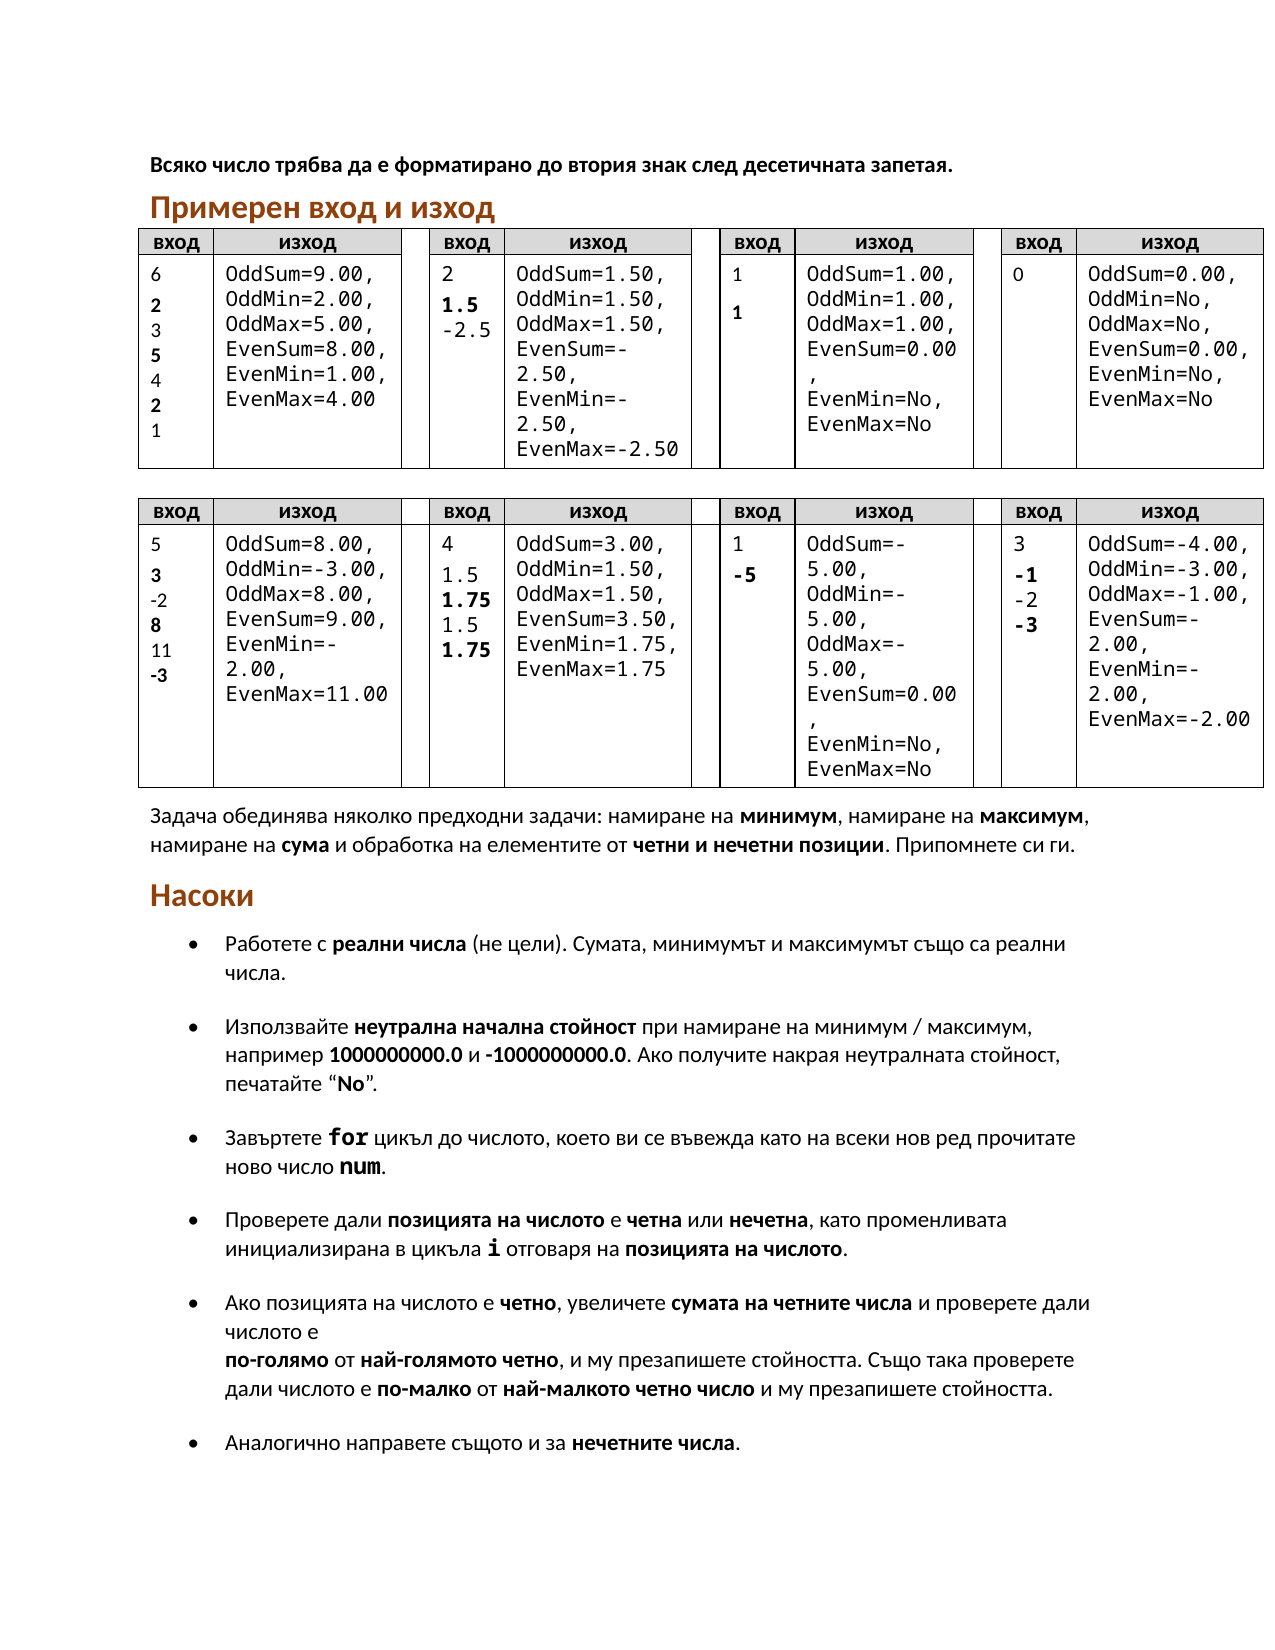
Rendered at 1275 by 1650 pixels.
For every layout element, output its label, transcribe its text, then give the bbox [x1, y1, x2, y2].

text Насоки [150, 883, 1125, 912]
table_cell 6 2 3 5 4 2 1 [139, 255, 213, 468]
table_cell OddSum=-4.00, OddMin=-3.00, OddMax=-1.00, EvenSum=-2.00, EvenMin=-2.00, EvenMax=-2.00 [1077, 525, 1263, 787]
table_header изход [796, 499, 973, 524]
table_cell 1 -5 [721, 525, 794, 787]
table_cell [974, 525, 1001, 787]
table_cell 4 1.5 1.75 1.5 1.75 [430, 525, 504, 787]
table_header вход [430, 499, 504, 524]
table_header [402, 229, 429, 468]
table_cell OddSum=-5.00, OddMin=-5.00, OddMax=-5.00, EvenSum=0.00, EvenMin=No, EvenMax=No [796, 525, 973, 787]
table_header изход [796, 229, 973, 254]
table_header изход [505, 229, 691, 254]
table_cell [692, 525, 719, 787]
table_header изход [214, 229, 401, 254]
table_cell 5 3 -2 8 11 -3 [139, 525, 213, 787]
table_header [974, 229, 1001, 468]
table_cell [402, 525, 429, 787]
table_cell OddSum=1.50, OddMin=1.50, OddMax=1.50, EvenSum=-2.50, EvenMin=-2.50, EvenMax=-2.50 [505, 255, 691, 468]
table_header вход [721, 229, 794, 254]
table_header [974, 499, 1001, 524]
list Работете с реални числа (не цели). Сумата, минимумът и максимумът също са реални числа. [187, 929, 1125, 986]
table_cell OddSum=9.00, OddMin=2.00, OddMax=5.00, EvenSum=8.00, EvenMin=1.00, EvenMax=4.00 [214, 255, 401, 468]
text Задача обединява няколко предходни задачи: намиране на минимум, намиране на максимум, намиране на сума и обработка на елементите от четни и нечетни позиции. Припомнете си ги. [150, 801, 1125, 858]
table_header вход [1002, 229, 1076, 254]
table_header вход [1002, 499, 1076, 524]
table_header изход [1077, 229, 1263, 254]
table_cell OddSum=1.00, OddMin=1.00, OddMax=1.00, EvenSum=0.00, EvenMin=No, EvenMax=No [796, 255, 973, 468]
table_header вход [139, 499, 213, 524]
table_cell OddSum=8.00, OddMin=-3.00, OddMax=8.00, EvenSum=9.00, EvenMin=-2.00, EvenMax=11.00 [214, 525, 401, 787]
table_header изход [1077, 499, 1263, 524]
text Примерен вход и изход [150, 195, 1125, 224]
table_header [402, 499, 429, 524]
table_cell 3 -1 -2 -3 [1002, 525, 1076, 787]
table_header вход [139, 229, 213, 254]
table_header [692, 229, 719, 468]
list Завъртете for цикъл до числото, което ви се въвежда като на всеки нов ред прочитате ново число num. [187, 1122, 1125, 1180]
table_cell 1 1 [721, 255, 794, 468]
list Използвайте неутрална начална стойност при намиране на минимум / максимум, например 1000000000.0 и -1000000000.0. Ако получите накрая неутралната стойност, печатайте “No”. [187, 1011, 1125, 1097]
list Аналогично направете същото и за нечетните числа. [187, 1427, 1125, 1456]
list Проверете дали позицията на числото е четна или нечетна, като променливата инициализирана в цикъла i отговаря на позицията на числото. [187, 1205, 1125, 1262]
table_cell 2 1.5 -2.5 [430, 255, 504, 468]
table_header изход [505, 499, 691, 524]
table_header вход [430, 229, 504, 254]
text Всяко число трябва да е форматирано до втория знак след десетичната запетая. [150, 150, 1125, 179]
table_header [692, 499, 719, 524]
table_cell OddSum=0.00, OddMin=No, OddMax=No, EvenSum=0.00, EvenMin=No, EvenMax=No [1077, 255, 1263, 468]
table_cell OddSum=3.00, OddMin=1.50, OddMax=1.50, EvenSum=3.50, EvenMin=1.75, EvenMax=1.75 [505, 525, 691, 787]
table_header вход [721, 499, 794, 524]
table_header изход [214, 499, 401, 524]
list Ако позицията на числото е четно, увеличете сумата на четните числа и проверете дали числото е по-голямо от най-голямото четно, и му презапишете стойността. Също така проверете дали числото е по-малко от най-малкото четно число и му презапишете стойността. [187, 1287, 1125, 1402]
table_cell 0 [1002, 255, 1076, 468]
